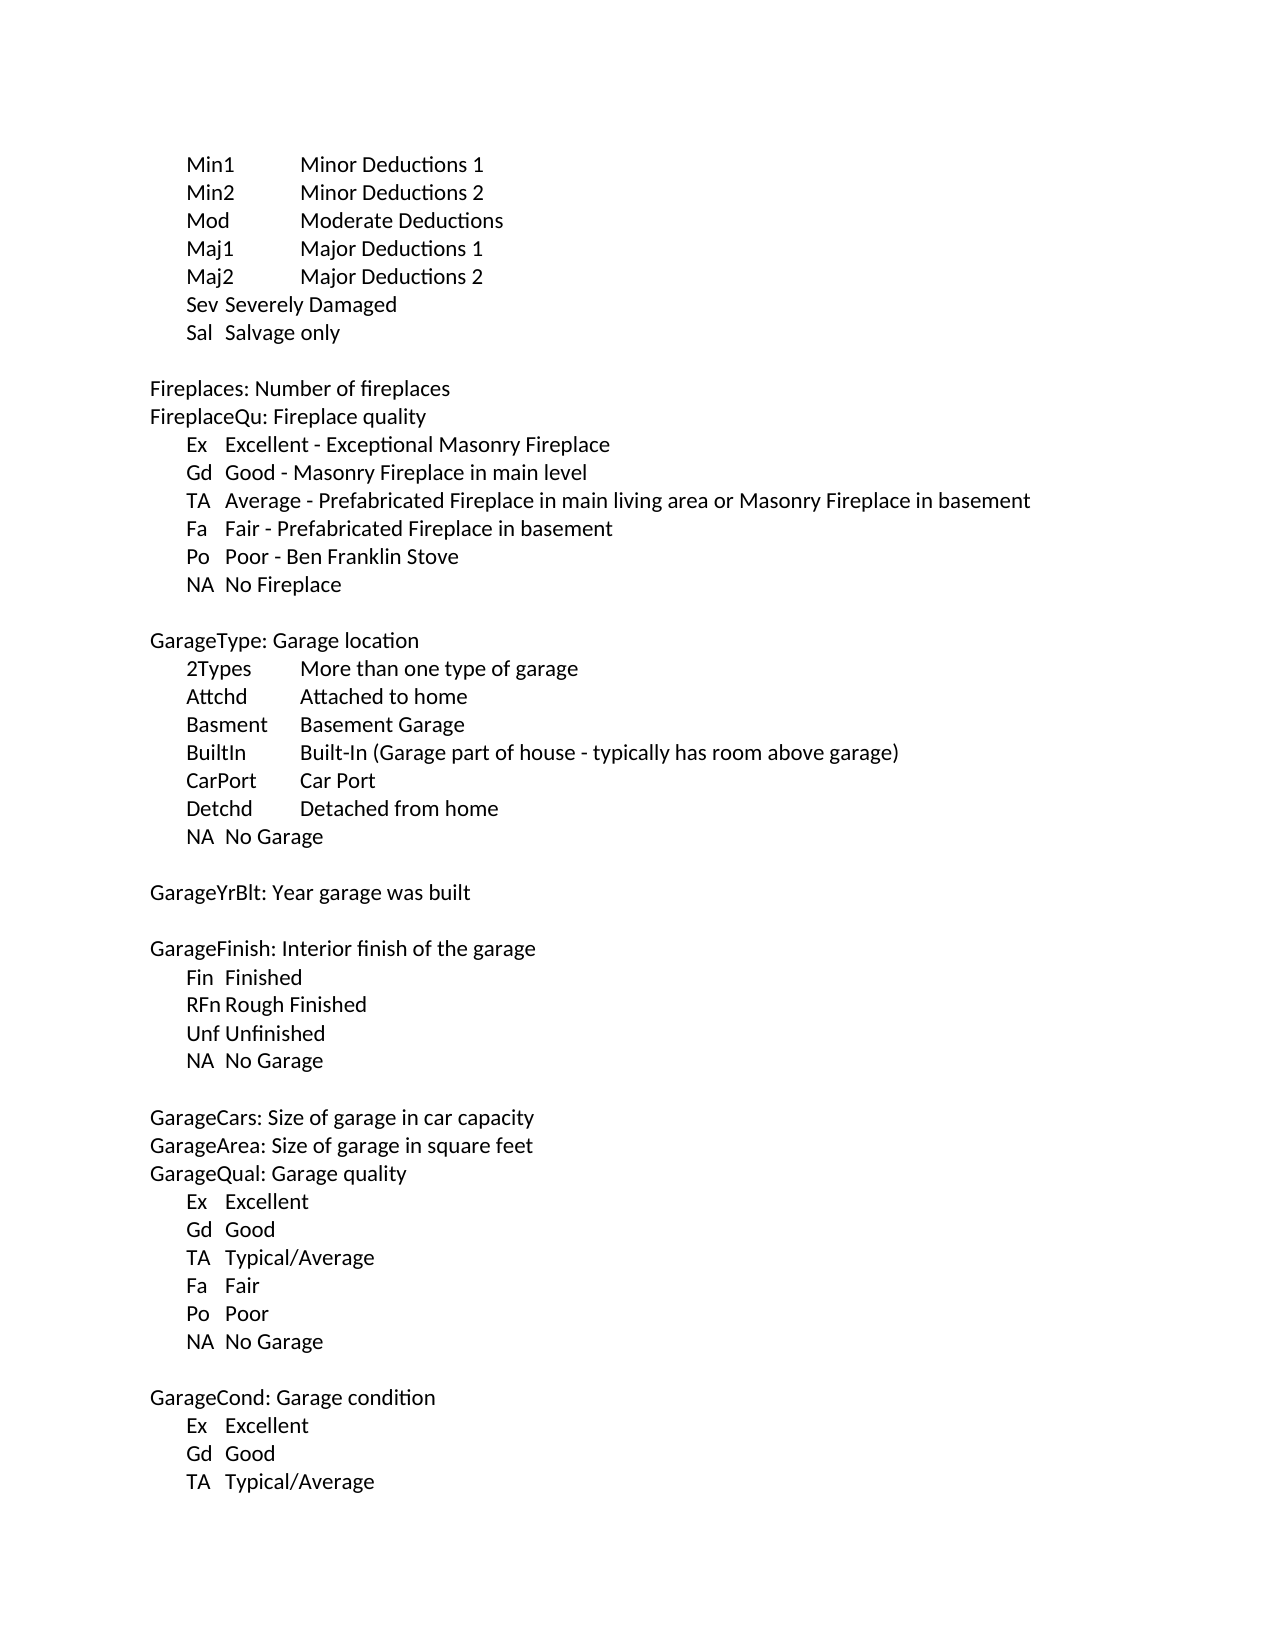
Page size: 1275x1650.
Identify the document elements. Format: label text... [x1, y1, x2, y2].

text Ex Excellent [150, 1187, 1125, 1215]
text TA Typical/Average [150, 1467, 1125, 1495]
text NA No Garage [150, 822, 1125, 851]
text FireplaceQu: Fireplace quality [150, 402, 1125, 430]
text Ex Excellent [150, 1411, 1125, 1439]
text Sev Severely Damaged [150, 290, 1125, 318]
text Fin Finished [150, 963, 1125, 991]
text Basment Basement Garage [150, 710, 1125, 738]
text Gd Good - Masonry Fireplace in main level [150, 458, 1125, 486]
text Sal Salvage only [150, 318, 1125, 346]
text Fa Fair - Prefabricated Fireplace in basement [150, 514, 1125, 542]
text Po Poor - Ben Franklin Stove [150, 542, 1125, 570]
text Min1 Minor Deductions 1 [150, 150, 1125, 178]
text Maj2 Major Deductions 2 [150, 262, 1125, 290]
text GarageArea: Size of garage in square feet [150, 1131, 1125, 1159]
text Gd Good [150, 1215, 1125, 1243]
text 2Types More than one type of garage [150, 654, 1125, 682]
text Gd Good [150, 1439, 1125, 1467]
text Maj1 Major Deductions 1 [150, 234, 1125, 262]
text Unf Unfinished [150, 1019, 1125, 1047]
text Fa Fair [150, 1271, 1125, 1299]
text TA Average - Prefabricated Fireplace in main living area or Masonry Fireplace in basement [150, 486, 1125, 514]
text Min2 Minor Deductions 2 [150, 178, 1125, 206]
text TA Typical/Average [150, 1243, 1125, 1271]
text NA No Fireplace [150, 570, 1125, 598]
text CarPort Car Port [150, 766, 1125, 794]
text GarageFinish: Interior finish of the garage [150, 934, 1125, 963]
text GarageYrBlt: Year garage was built [150, 878, 1125, 907]
text GarageCond: Garage condition [150, 1383, 1125, 1411]
text Po Poor [150, 1299, 1125, 1327]
text Attchd Attached to home [150, 682, 1125, 710]
text Fireplaces: Number of fireplaces [150, 374, 1125, 402]
text GarageQual: Garage quality [150, 1159, 1125, 1187]
text NA No Garage [150, 1047, 1125, 1075]
text GarageCars: Size of garage in car capacity [150, 1103, 1125, 1131]
text GarageType: Garage location [150, 626, 1125, 654]
text Ex Excellent - Exceptional Masonry Fireplace [150, 430, 1125, 458]
text Detchd Detached from home [150, 794, 1125, 822]
text Mod Moderate Deductions [150, 206, 1125, 234]
text BuiltIn Built-In (Garage part of house - typically has room above garage) [150, 738, 1125, 766]
text RFn Rough Finished [150, 991, 1125, 1019]
text NA No Garage [150, 1327, 1125, 1355]
